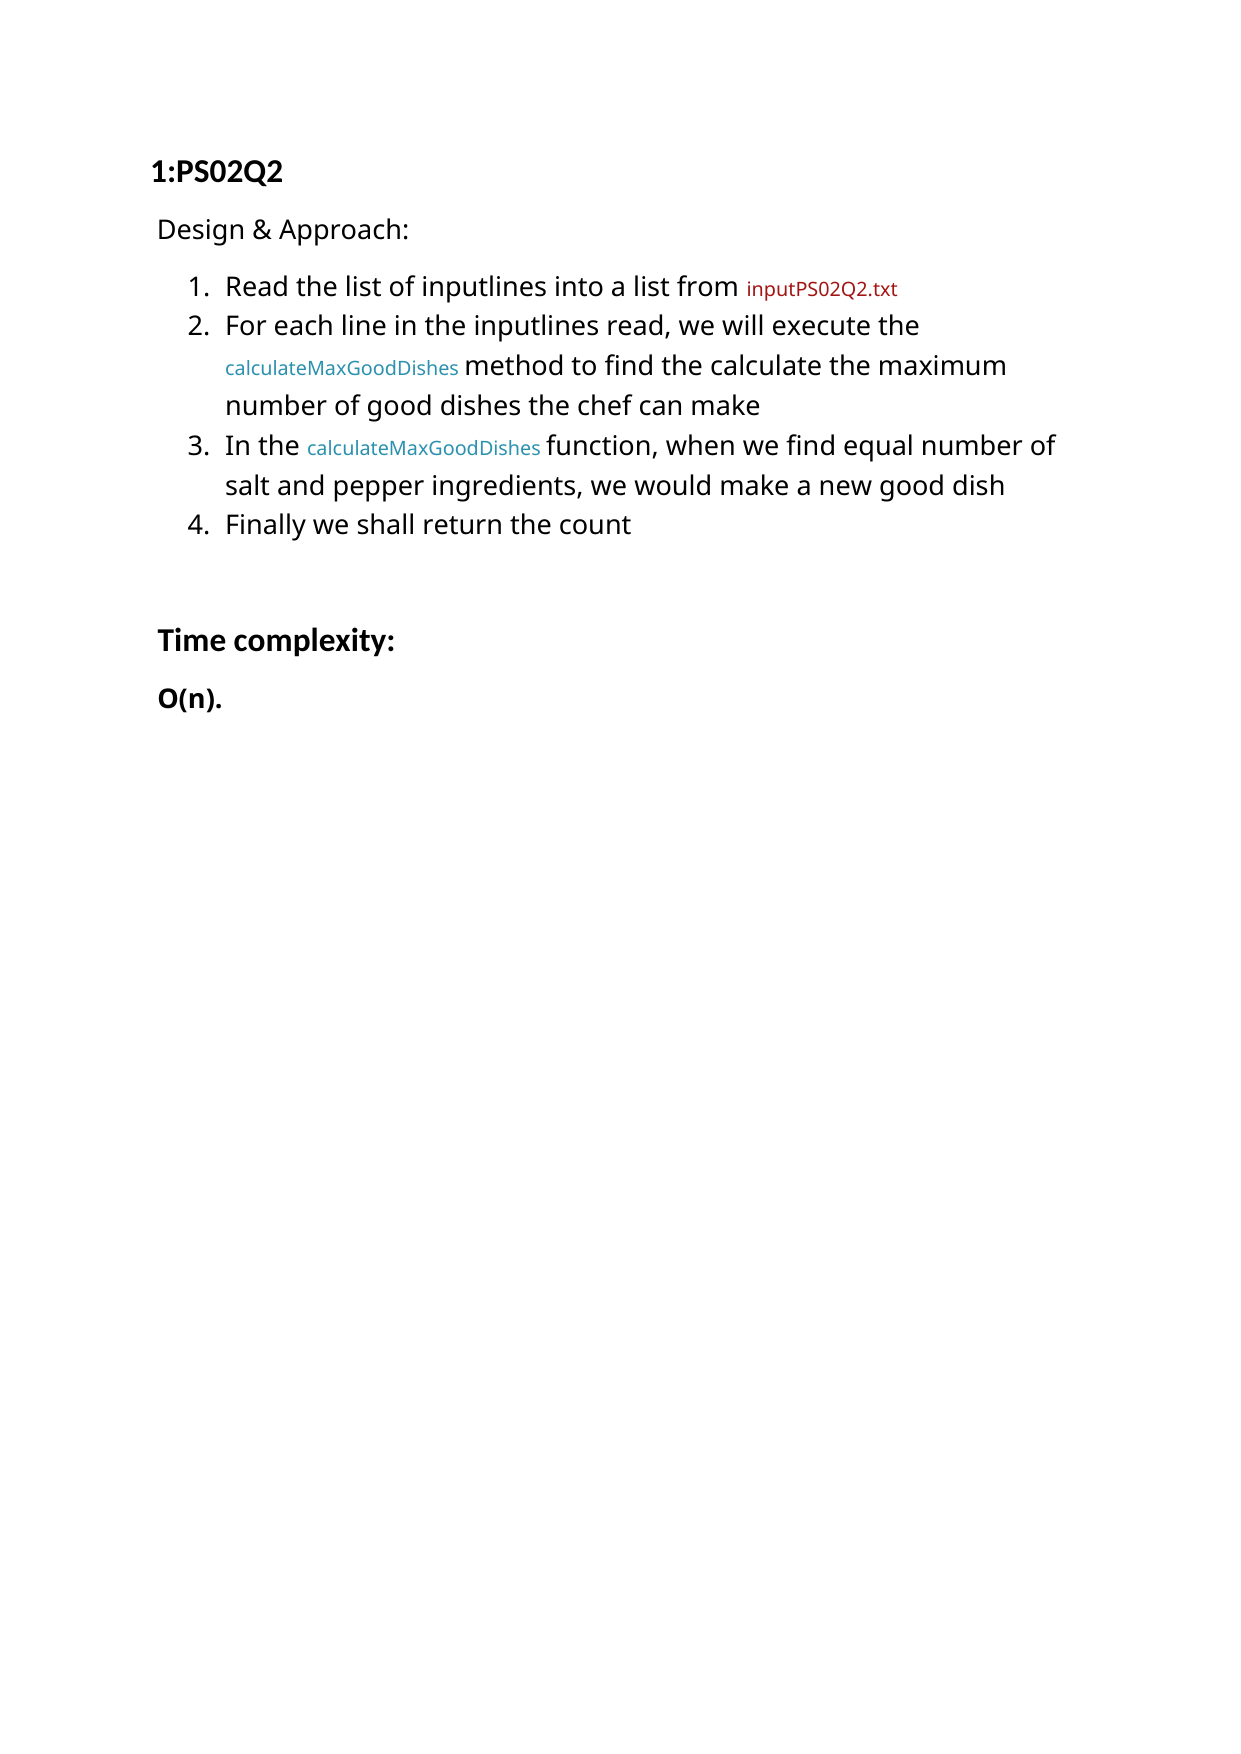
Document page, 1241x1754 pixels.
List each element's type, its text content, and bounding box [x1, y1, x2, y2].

list Read the list of inputlines into a list from inputPS02Q2.txt [187, 267, 1090, 304]
text 1:PS02Q2 [150, 150, 1090, 191]
list For each line in the inputlines read, we will execute the calculateMaxGoodDishes method to find the calculate the maximum number of good dishes the chef can make [187, 307, 1090, 423]
text Time complexity: [150, 619, 1090, 659]
text O(n). [150, 679, 1090, 716]
list Finally we shall return the count [187, 506, 1090, 543]
text Design & Approach: [150, 211, 1090, 247]
list In the calculateMaxGoodDishes function, when we find equal number of salt and pepper ingredients, we would make a new good dish [187, 426, 1090, 503]
